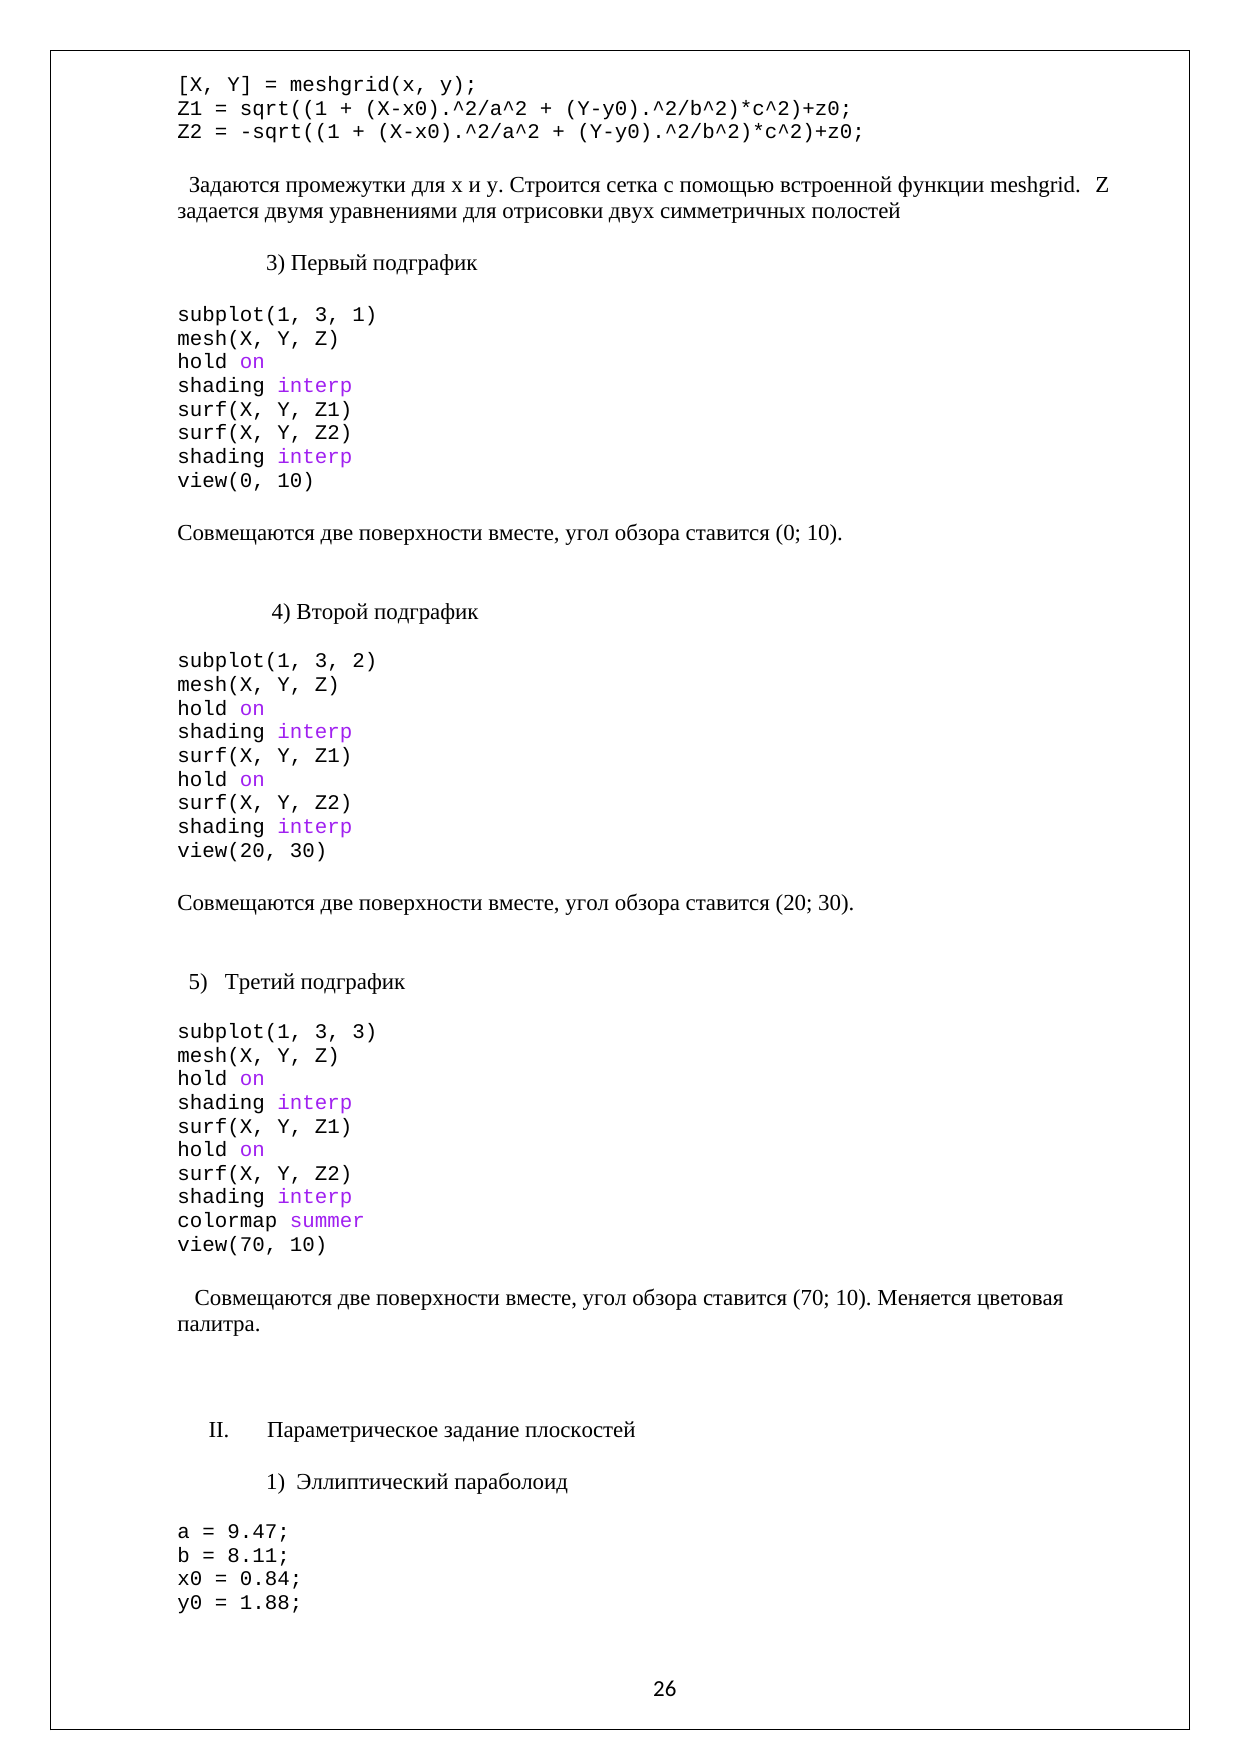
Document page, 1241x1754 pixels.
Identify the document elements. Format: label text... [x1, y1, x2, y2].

text Совмещаются две поверхности вместе, угол обзора ставится (0; 10). [177, 519, 1152, 546]
text Z2 = -sqrt((1 + (X-x0).^2/a^2 + (Y-y0).^2/b^2)*c^2)+z0; [177, 121, 1152, 145]
text surf(X, Y, Z1) [177, 745, 1152, 769]
text view(20, 30) [177, 840, 1152, 863]
text 3) Первый подграфик [177, 249, 1152, 276]
text view(0, 10) [177, 469, 1152, 493]
text 4) Второй подграфик [177, 598, 1152, 624]
text view(70, 10) [177, 1234, 1152, 1257]
text shading interp [177, 1092, 1152, 1116]
text hold on [177, 769, 1152, 792]
text hold on [177, 351, 1152, 375]
text surf(X, Y, Z2) [177, 422, 1152, 446]
list Параметрическое задание плоскостей [229, 1416, 1152, 1442]
text shading interp [177, 816, 1152, 840]
text mesh(X, Y, Z) [177, 674, 1152, 698]
text Совмещаются две поверхности вместе, угол обзора ставится (70; 10). Меняется цветовая палитра. [177, 1284, 1152, 1337]
text mesh(X, Y, Z) [177, 328, 1152, 351]
text colormap summer [177, 1210, 1152, 1234]
text mesh(X, Y, Z) [177, 1045, 1152, 1068]
text Z1 = sqrt((1 + (X-x0).^2/a^2 + (Y-y0).^2/b^2)*c^2)+z0; [177, 97, 1152, 121]
text 1) Эллиптический параболоид [177, 1468, 1152, 1495]
text subplot(1, 3, 1) [177, 304, 1152, 328]
text 5) Третий подграфик [177, 968, 1152, 995]
text surf(X, Y, Z1) [177, 1116, 1152, 1139]
text shading interp [177, 1187, 1152, 1210]
text Задаются промежутки для x и y. Строится сетка с помощью встроенной функции meshgrid. Z задается двумя уравнениями для отрисовки двух симметричных полостей [177, 171, 1152, 223]
text subplot(1, 3, 3) [177, 1021, 1152, 1045]
text subplot(1, 3, 2) [177, 651, 1152, 674]
text surf(X, Y, Z2) [177, 1163, 1152, 1187]
text hold on [177, 1139, 1152, 1163]
text [X, Y] = meshgrid(x, y); [177, 74, 1152, 97]
text surf(X, Y, Z2) [177, 792, 1152, 816]
text shading interp [177, 446, 1152, 469]
text y0 = 1.88; [177, 1592, 1152, 1616]
text a = 9.47; [177, 1521, 1152, 1545]
text x0 = 0.84; [177, 1568, 1152, 1592]
text hold on [177, 1068, 1152, 1092]
text surf(X, Y, Z1) [177, 399, 1152, 422]
text shading interp [177, 375, 1152, 399]
text hold on [177, 698, 1152, 721]
text Совмещаются две поверхности вместе, угол обзора ставится (20; 30). [177, 889, 1152, 916]
text b = 8.11; [177, 1545, 1152, 1568]
text shading interp [177, 721, 1152, 745]
